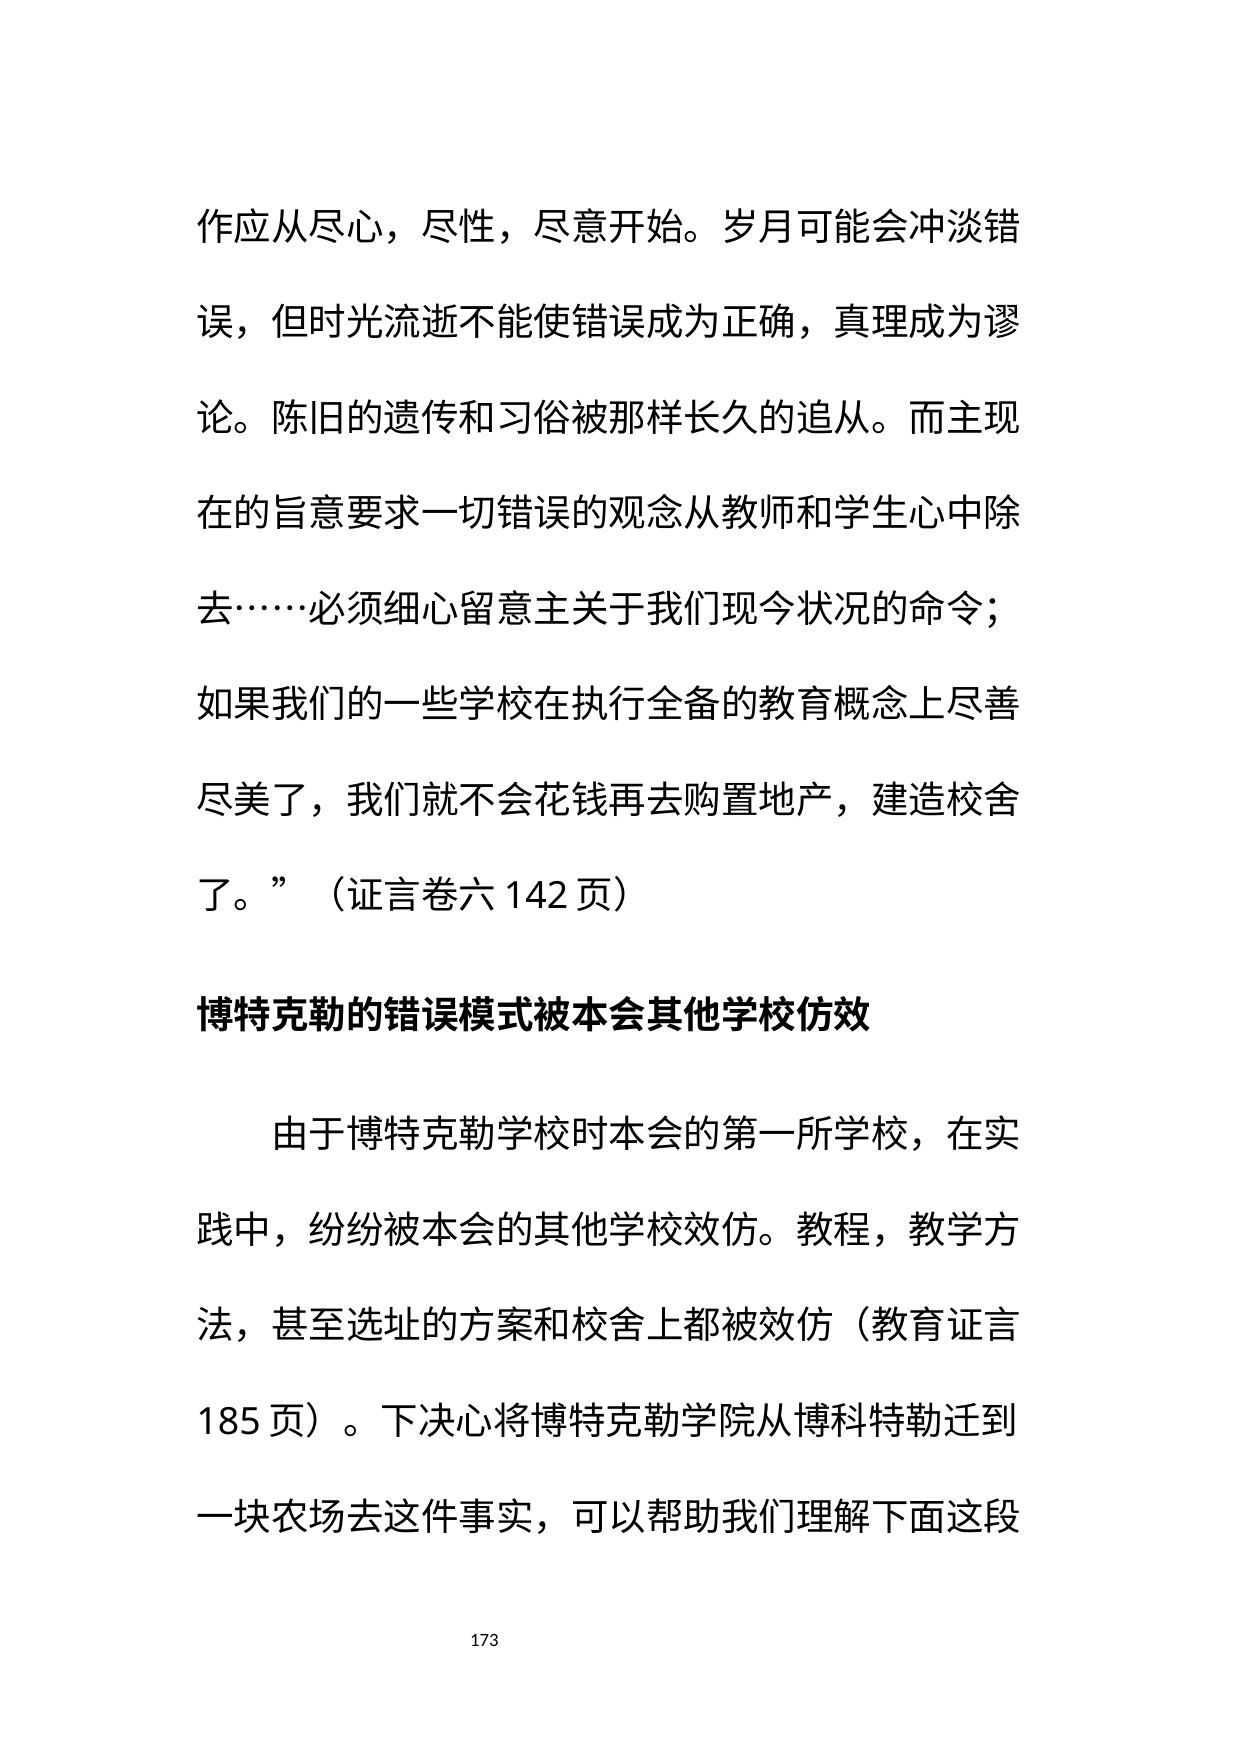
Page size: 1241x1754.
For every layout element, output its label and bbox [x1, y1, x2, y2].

table_header [196, 162, 1044, 1546]
